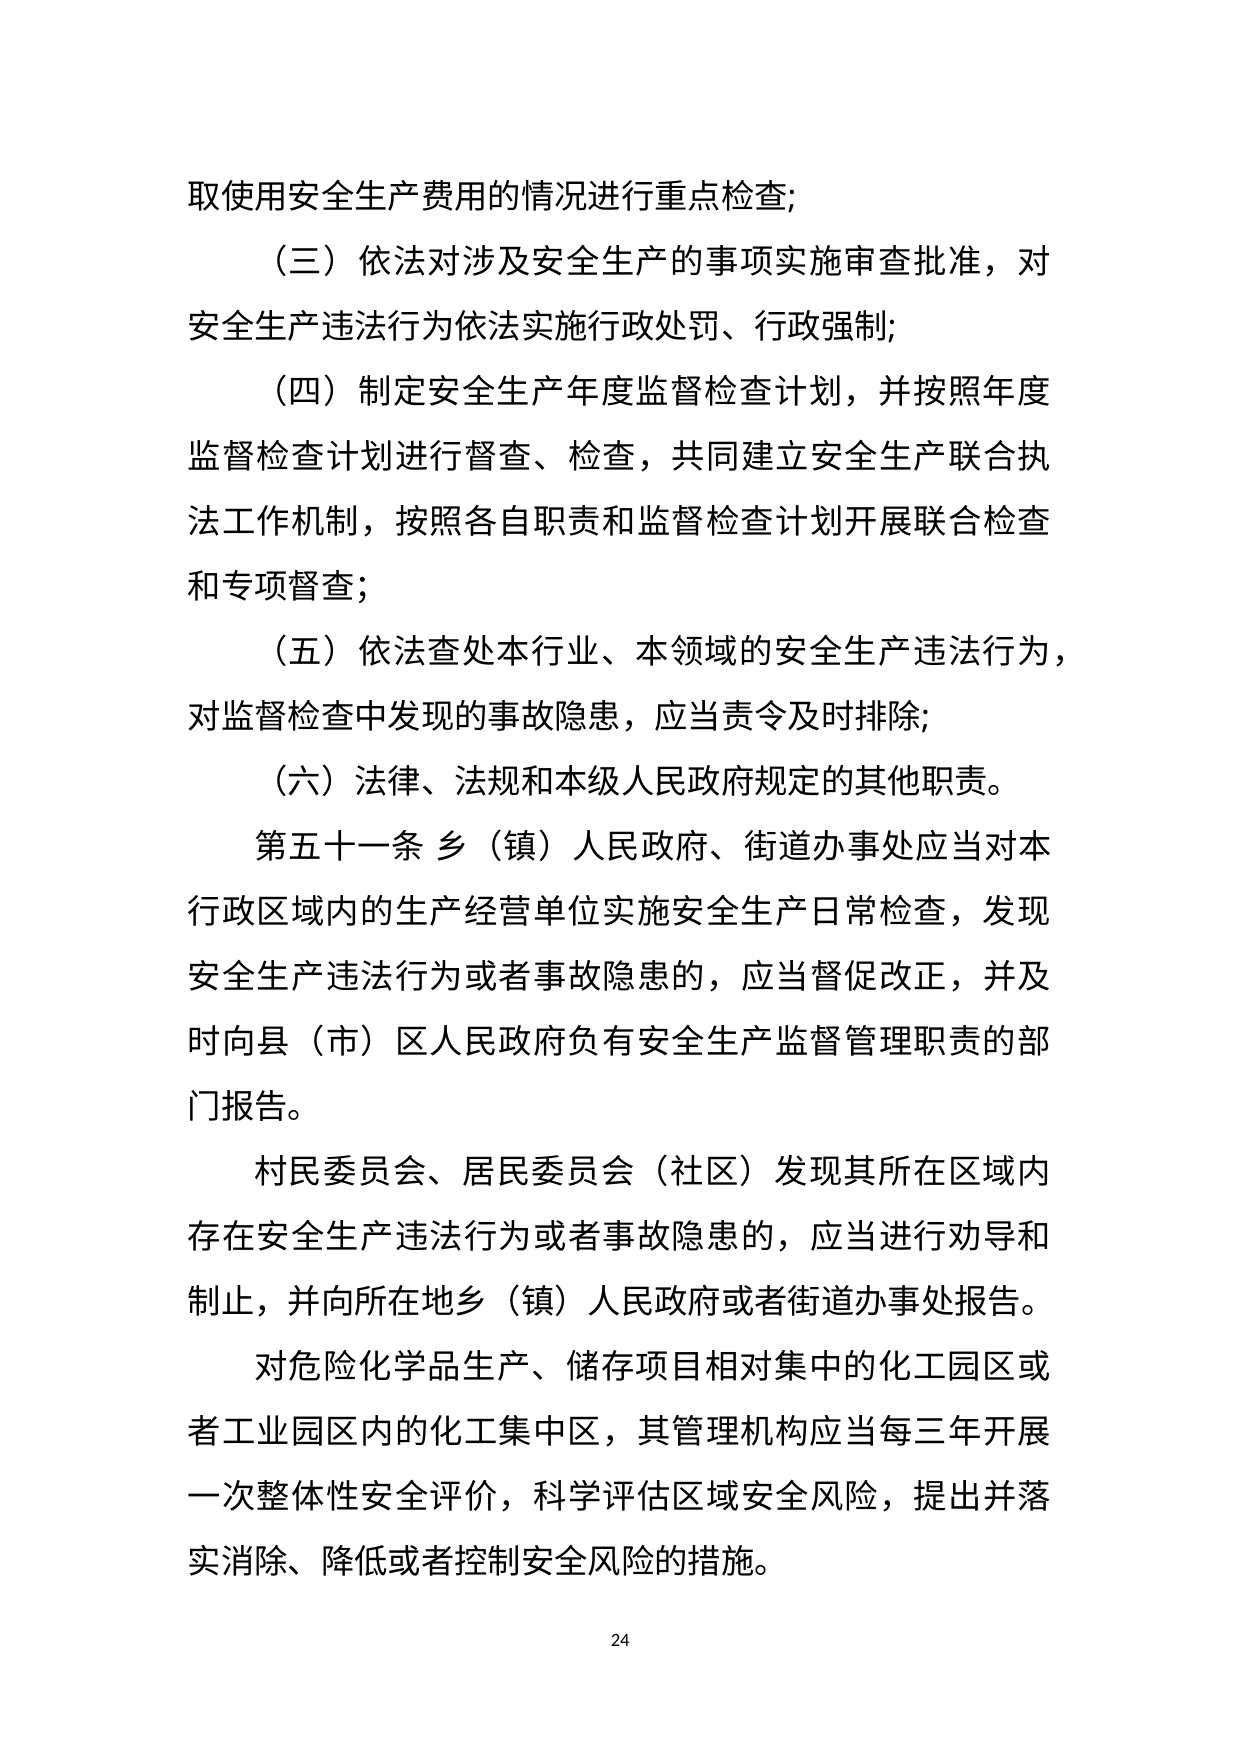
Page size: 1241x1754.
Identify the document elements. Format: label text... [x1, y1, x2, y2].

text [187, 162, 1053, 227]
text （五）依法查处本行业、本领域的安全生产违法行为，对监督检查中发现的事故隐患，应当责令及时排除; [187, 617, 1053, 747]
text （三）依法对涉及安全生产的事项实施审查批准，对安全生产违法行为依法实施行政处罚、行政强制; [187, 227, 1053, 357]
text 第五十一条 乡（镇）人民政府、街道办事处应当对本行政区域内的生产经营单位实施安全生产日常检查，发现安全生产违法行为或者事故隐患的，应当督促改正，并及时向县（市）区人民政府负有安全生产监督管理职责的部门报告。 [187, 812, 1053, 1137]
text （四）制定安全生产年度监督检查计划，并按照年度监督检查计划进行督查、检查，共同建立安全生产联合执法工作机制，按照各自职责和监督检查计划开展联合检查和专项督查； [187, 357, 1053, 617]
text 对危险化学品生产、储存项目相对集中的化工园区或者工业园区内的化工集中区，其管理机构应当每三年开展一次整体性安全评价，科学评估区域安全风险，提出并落实消除、降低或者控制安全风险的措施。 [187, 1332, 1053, 1592]
text 村民委员会、居民委员会（社区）发现其所在区域内存在安全生产违法行为或者事故隐患的，应当进行劝导和制止，并向所在地乡（镇）人民政府或者街道办事处报告。 [187, 1137, 1053, 1332]
text （六）法律、法规和本级人民政府规定的其他职责。 [187, 747, 1053, 812]
